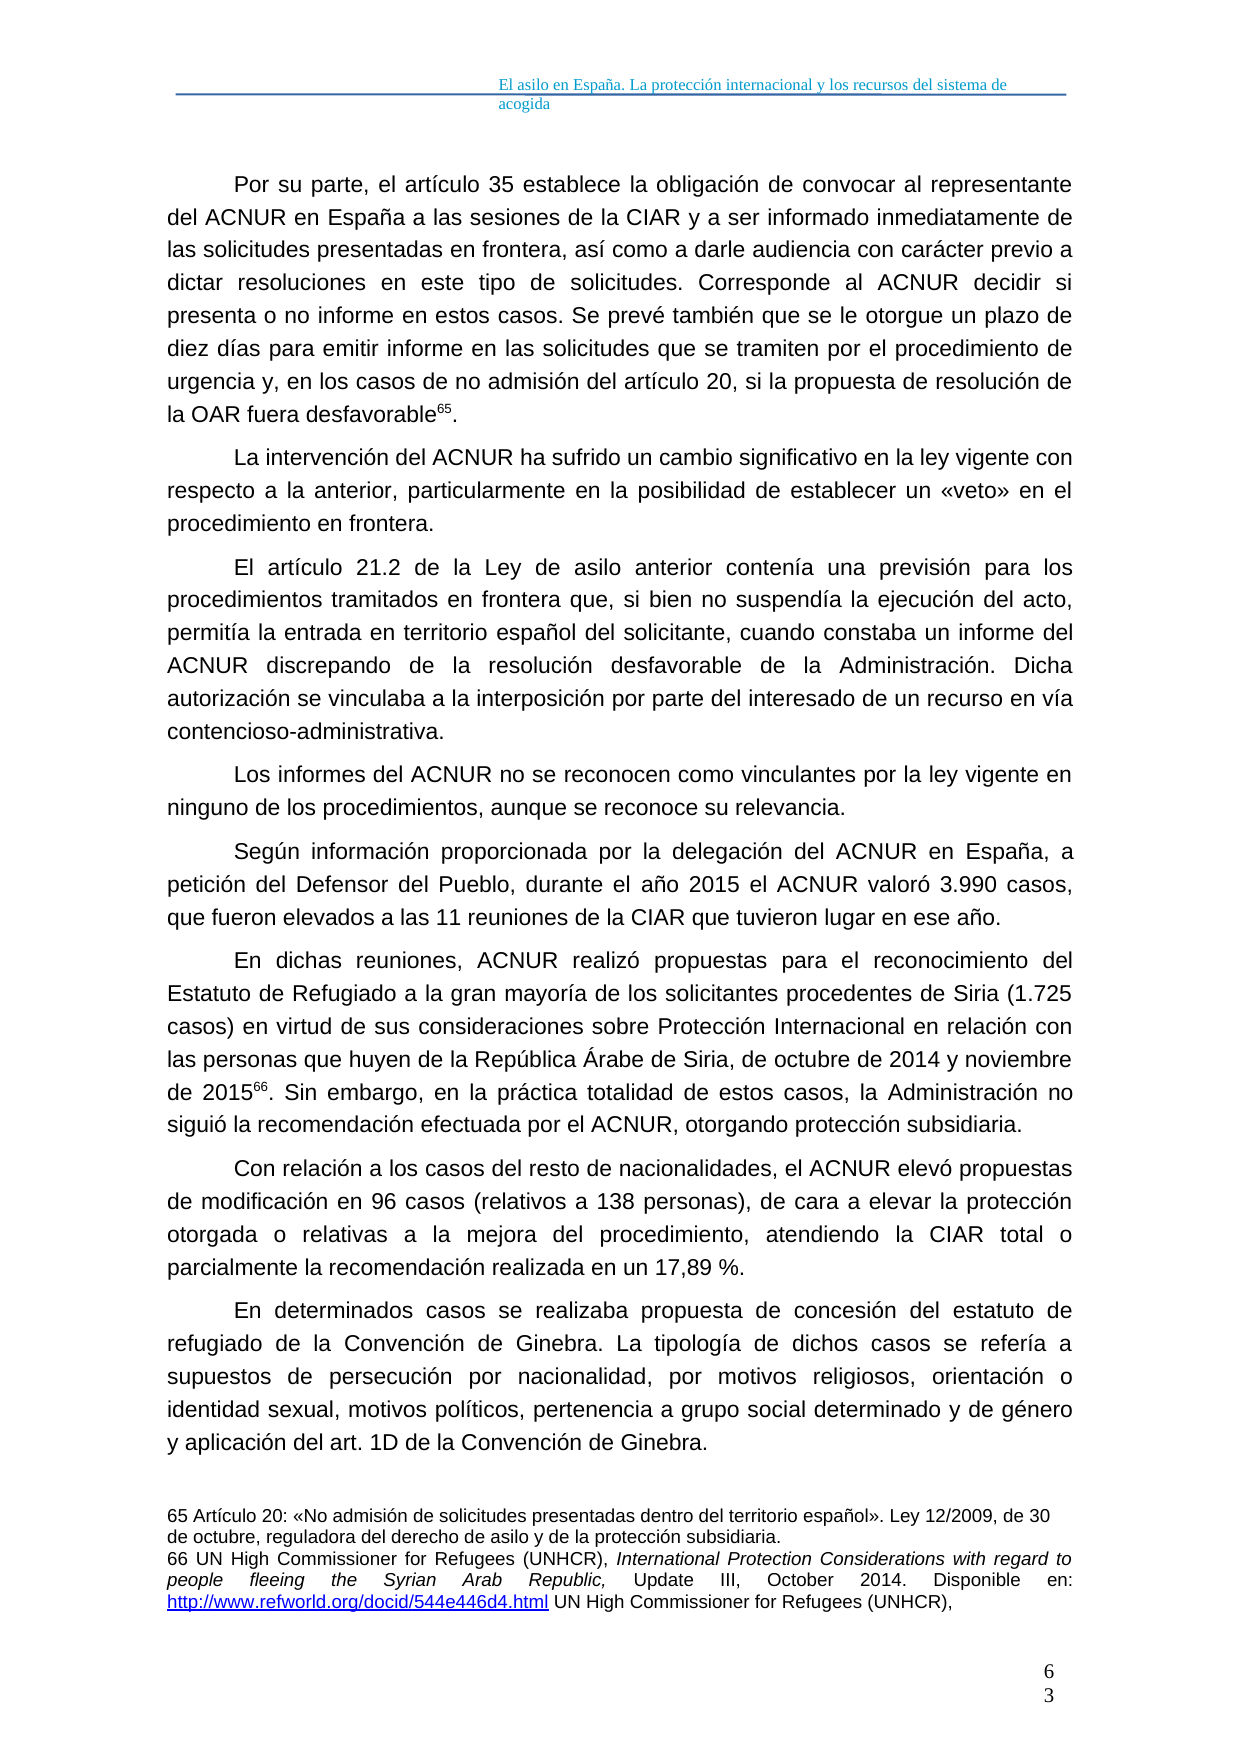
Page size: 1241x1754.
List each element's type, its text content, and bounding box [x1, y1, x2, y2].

text Los informes del ACNUR no se reconocen como vinculantes por la ley vigente en ninguno de los procedimientos, aunque se reconoce su relevancia. [167, 761, 1073, 821]
text En determinados casos se realizaba propuesta de concesión del estatuto de refugiado de la Convención de Ginebra. La tipología de dichos casos se refería a supuestos de persecución por nacionalidad, por motivos religiosos, orientación o identidad sexual, motivos políticos, pertenencia a grupo social determinado y de género y aplicación del art. 1D de la Convención de Ginebra. [167, 1297, 1073, 1455]
text Por su parte, el artículo 35 establece la obligación de convocar al representante del ACNUR en España a las sesiones de la CIAR y a ser informado inmediatamente de las solicitudes presentadas en frontera, así como a darle audiencia con carácter previo a dictar resoluciones en este tipo de solicitudes. Corresponde al ACNUR decidir si presenta o no informe en estos casos. Se prevé también que se le otorgue un plazo de diez días para emitir informe en las solicitudes que se tramiten por el procedimiento de urgencia y, en los casos de no admisión del artículo 20, si la propuesta de resolución de la OAR fuera desfavorable. [167, 171, 1073, 427]
text Con relación a los casos del resto de nacionalidades, el ACNUR elevó propuestas de modificación en 96 casos (relativos a 138 personas), de cara a elevar la protección otorgada o relativas a la mejora del procedimiento, atendiendo la CIAR total o parcialmente la recomendación realizada en un 17,89 %. [167, 1155, 1073, 1280]
picture [651, 82, 656, 94]
picture [499, 101, 505, 109]
picture [873, 82, 878, 90]
picture [853, 82, 858, 90]
picture [756, 82, 761, 90]
picture [765, 82, 771, 90]
text Según información proporcionada por la delegación del ACNUR en España, a petición del Defensor del Pueblo, durante el año 2015 el ACNUR valoró 3.990 casos, que fueron elevados a las 11 reuniones de la CIAR que tuvieron lugar en ese año. [167, 838, 1073, 930]
text El artículo 21.2 de la Ley de asilo anterior contenía una previsión para los procedimientos tramitados en frontera que, si bien no suspendía la ejecución del acto, permitía la entrada en territorio español del solicitante, cuando constaba un informe del ACNUR discrepando de la resolución desfavorable de la Administración. Dicha autorización se vinculaba a la interposición por parte del interesado de un recurso en vía contencioso-administrativa. [167, 553, 1073, 744]
picture [538, 97, 542, 109]
text En dichas reuniones, ACNUR realizó propuestas para el reconocimiento del Estatuto de Refugiado a la gran mayoría de los solicitantes procedentes de Siria (1.725 casos) en virtud de sus consideraciones sobre Protección Internacional en relación con las personas que huyen de la República Árabe de Siria, de octubre de 2014 y noviembre de 2015. Sin embargo, en la práctica totalidad de estos casos, la Administración no siguió la recomendación efectuada por el ACNUR, otorgando protección subsidiaria. [167, 947, 1073, 1138]
picture [522, 104, 529, 113]
picture [614, 82, 620, 90]
text La intervención del ACNUR ha sufrido un cambio significativo en la ley vigente con respecto a la anterior, particularmente en la posibilidad de establecer un «veto» en el procedimiento en frontera. [167, 444, 1073, 537]
